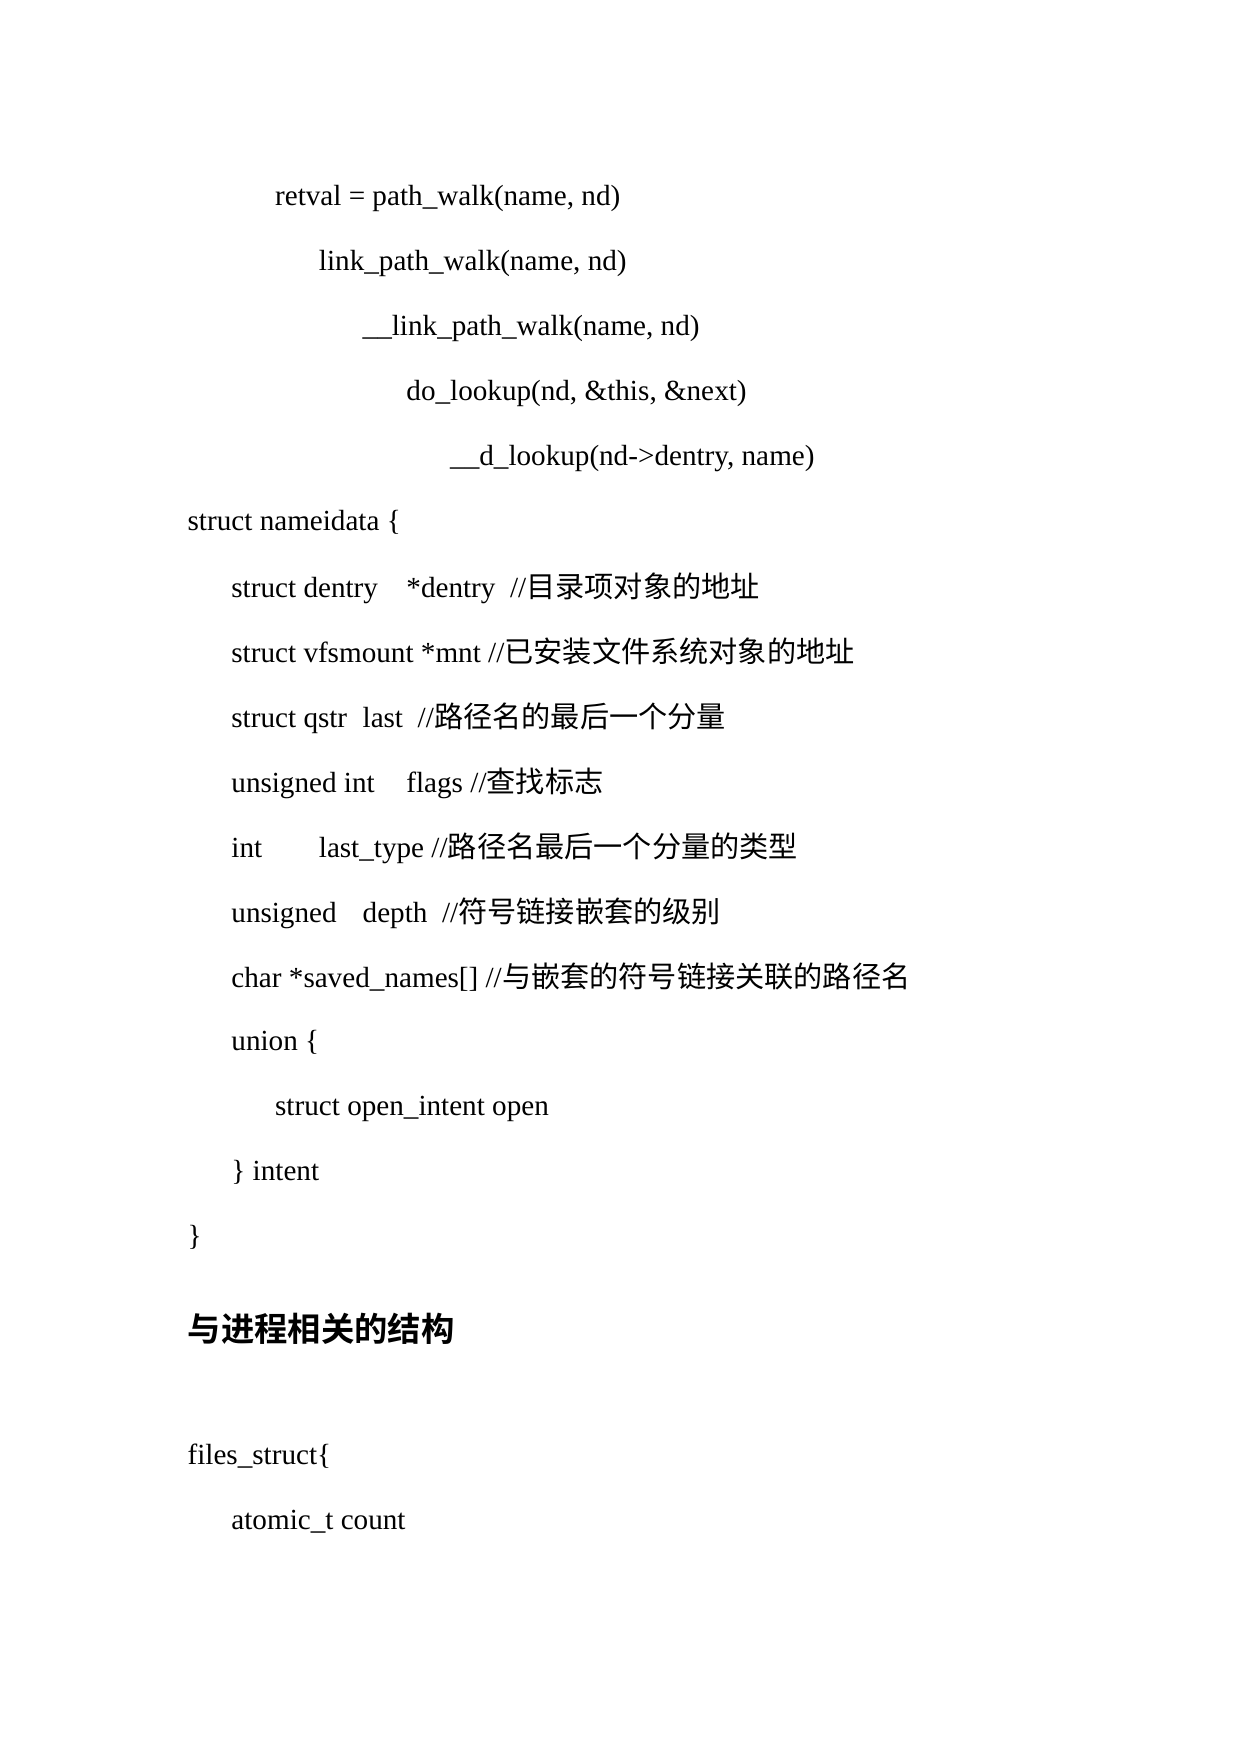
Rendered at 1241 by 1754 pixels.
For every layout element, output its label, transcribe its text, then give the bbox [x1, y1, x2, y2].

text unsigned depth //符号链接嵌套的级别 [187, 877, 1053, 942]
text } intent [187, 1137, 1053, 1202]
text union { [187, 1007, 1053, 1072]
text do_lookup(nd, &this, &next) [187, 357, 1053, 422]
text retval = path_walk(name, nd) [187, 162, 1053, 227]
text struct dentry *dentry //目录项对象的地址 [187, 552, 1053, 617]
text int last_type //路径名最后一个分量的类型 [187, 812, 1053, 877]
text __link_path_walk(name, nd) [187, 292, 1053, 357]
text struct vfsmount *mnt //已安装文件系统对象的地址 [187, 617, 1053, 682]
text } [187, 1202, 1053, 1267]
text struct qstr last //路径名的最后一个分量 [187, 682, 1053, 747]
text struct nameidata { [187, 487, 1053, 552]
text atomic_t count [187, 1486, 1053, 1551]
text char *saved_names[] //与嵌套的符号链接关联的路径名 [187, 942, 1053, 1007]
text link_path_walk(name, nd) [187, 227, 1053, 292]
text struct open_intent open [187, 1072, 1053, 1137]
text __d_lookup(nd->dentry, name) [187, 422, 1053, 487]
subtitle 与进程相关的结构 [187, 1294, 1053, 1359]
text unsigned int flags //查找标志 [187, 747, 1053, 812]
text files_struct{ [187, 1421, 1053, 1486]
